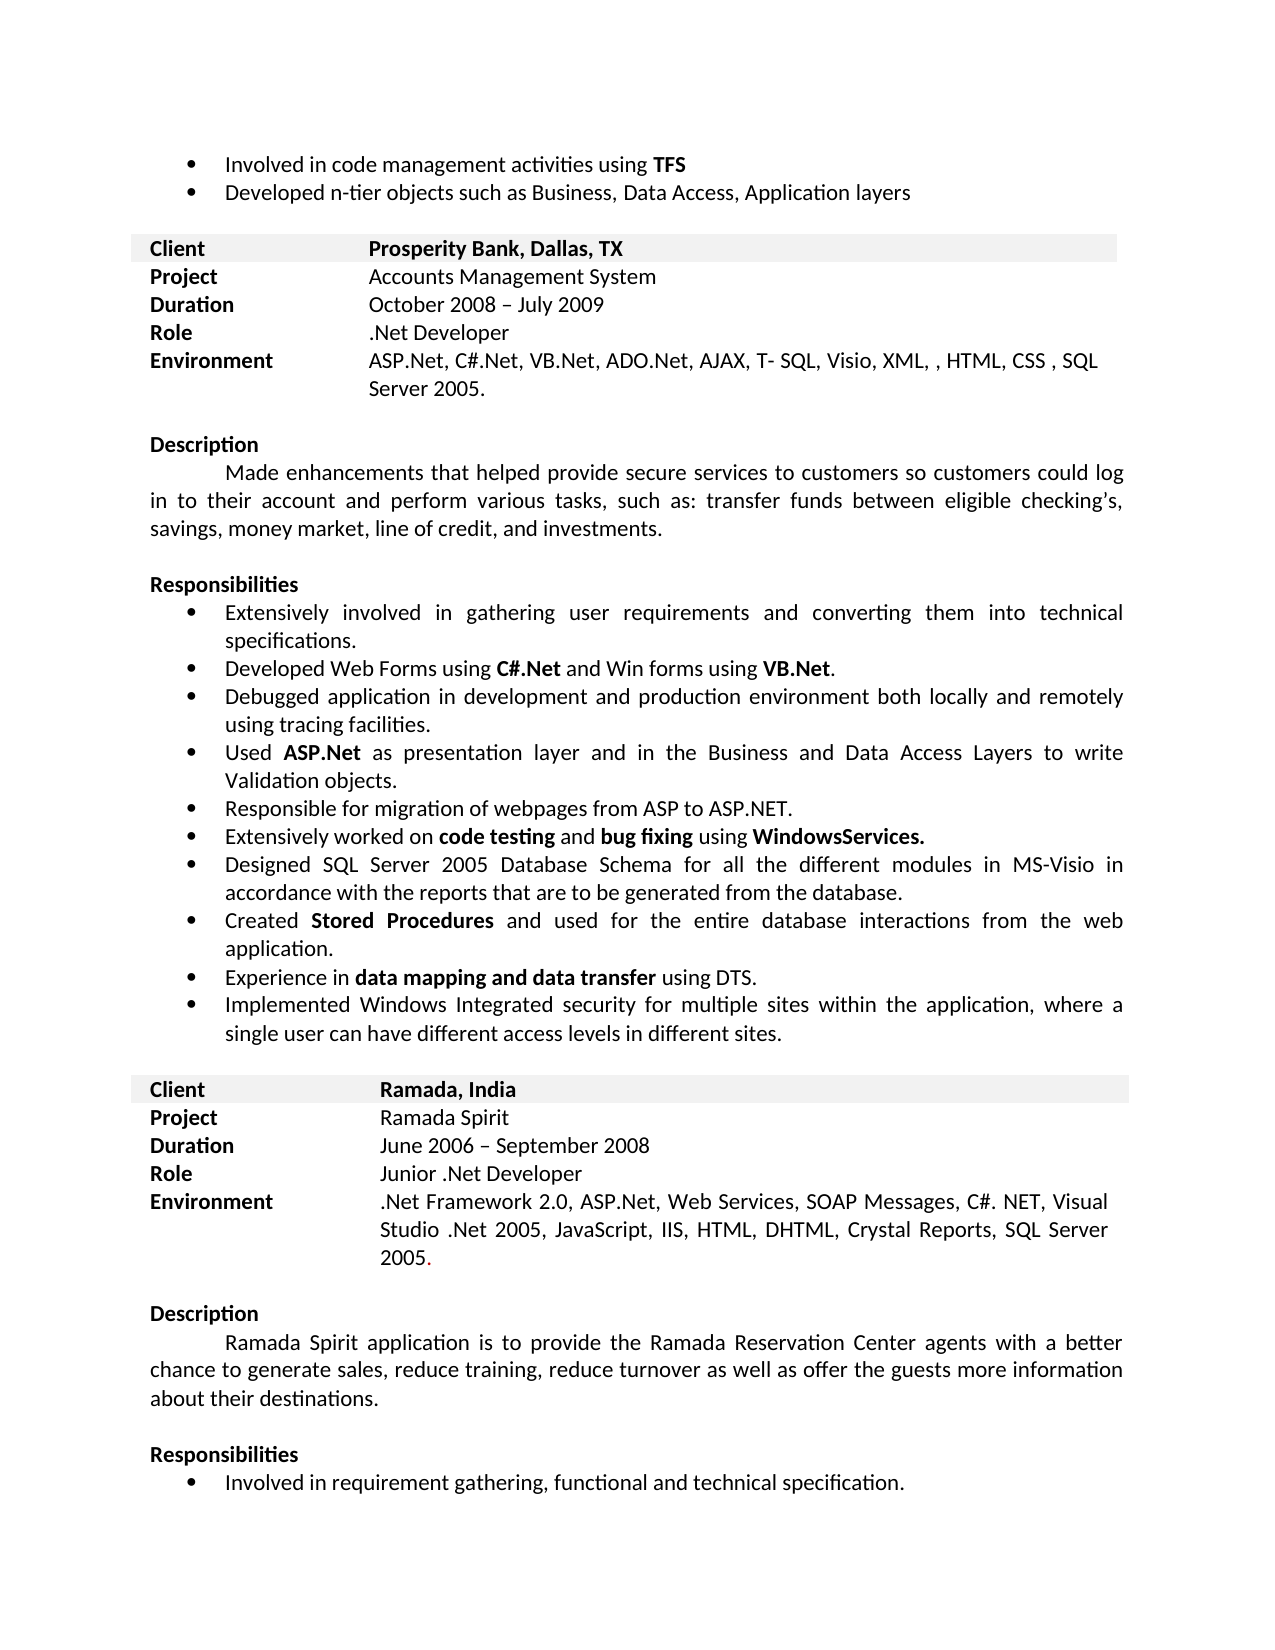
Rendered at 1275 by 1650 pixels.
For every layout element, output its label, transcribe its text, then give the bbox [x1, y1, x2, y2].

text Responsibilities [150, 570, 1155, 598]
table_header Prosperity Bank, Dallas, TX [350, 234, 1117, 262]
table_cell Accounts Management System [350, 262, 1117, 290]
table_header Ramada, India [361, 1075, 1129, 1103]
table_cell Environment [131, 346, 350, 402]
list Implemented Windows Integrated security for multiple sites within the application, where a single user can have different access levels in different sites. [187, 991, 1125, 1047]
list Developed n-tier objects such as Business, Data Access, Application layers [187, 178, 1125, 206]
table_cell Duration [131, 290, 350, 318]
table_cell Role [131, 318, 350, 346]
list Responsible for migration of webpages from ASP to ASP.NET. [187, 794, 1125, 822]
list Designed SQL Server 2005 Database Schema for all the different modules in MS-Visio in accordance with the reports that are to be generated from the database. [187, 851, 1125, 907]
table_cell Project [131, 262, 350, 290]
table_cell .Net Framework 2.0, ASP.Net, Web Services, SOAP Messages, C#. NET, Visual Studio .Net 2005, JavaScript, IIS, HTML, DHTML, Crystal Reports, SQL Server 2005. [361, 1188, 1129, 1272]
list Involved in requirement gathering, functional and technical specification. [187, 1468, 1125, 1496]
table_cell Junior .Net Developer [361, 1160, 1129, 1187]
table_cell .Net Developer [350, 318, 1117, 346]
table_cell October 2008 – July 2009 [350, 290, 1117, 318]
text Description [150, 1299, 1125, 1328]
table_header Client [131, 234, 350, 262]
text Responsibilities [150, 1440, 1125, 1468]
list Created Stored Procedures and used for the entire database interactions from the web application. [187, 907, 1125, 963]
table_cell Role [131, 1160, 361, 1187]
list Experience in data mapping and data transfer using DTS. [187, 963, 1125, 991]
list Extensively worked on code testing and bug fixing using WindowsServices. [187, 822, 1125, 851]
table_header Client [131, 1075, 361, 1103]
text Ramada Spirit application is to provide the Ramada Reservation Center agents with a better chance to generate sales, reduce training, reduce turnover as well as offer the guests more information about their destinations. [150, 1328, 1125, 1412]
table_cell Duration [131, 1131, 361, 1159]
text Description [150, 430, 1125, 458]
table_cell ASP.Net, C#.Net, VB.Net, ADO.Net, AJAX, T- SQL, Visio, XML, , HTML, CSS , SQL Server 2005. [350, 346, 1117, 402]
list Involved in code management activities using TFS [187, 150, 1125, 178]
table_cell Environment [131, 1188, 361, 1272]
text Made enhancements that helped provide secure services to customers so customers could log in to their account and perform various tasks, such as: transfer funds between eligible checking’s, savings, money market, line of credit, and investments. [150, 458, 1125, 542]
list Developed Web Forms using C#.Net and Win forms using VB.Net. [187, 654, 1125, 682]
list Debugged application in development and production environment both locally and remotely using tracing facilities. [187, 682, 1125, 738]
table_cell Ramada Spirit [361, 1104, 1129, 1131]
table_cell Project [131, 1104, 361, 1131]
table_cell June 2006 – September 2008 [361, 1131, 1129, 1159]
list Extensively involved in gathering user requirements and converting them into technical specifications. [187, 598, 1125, 654]
list Used ASP.Net as presentation layer and in the Business and Data Access Layers to write Validation objects. [187, 738, 1125, 794]
